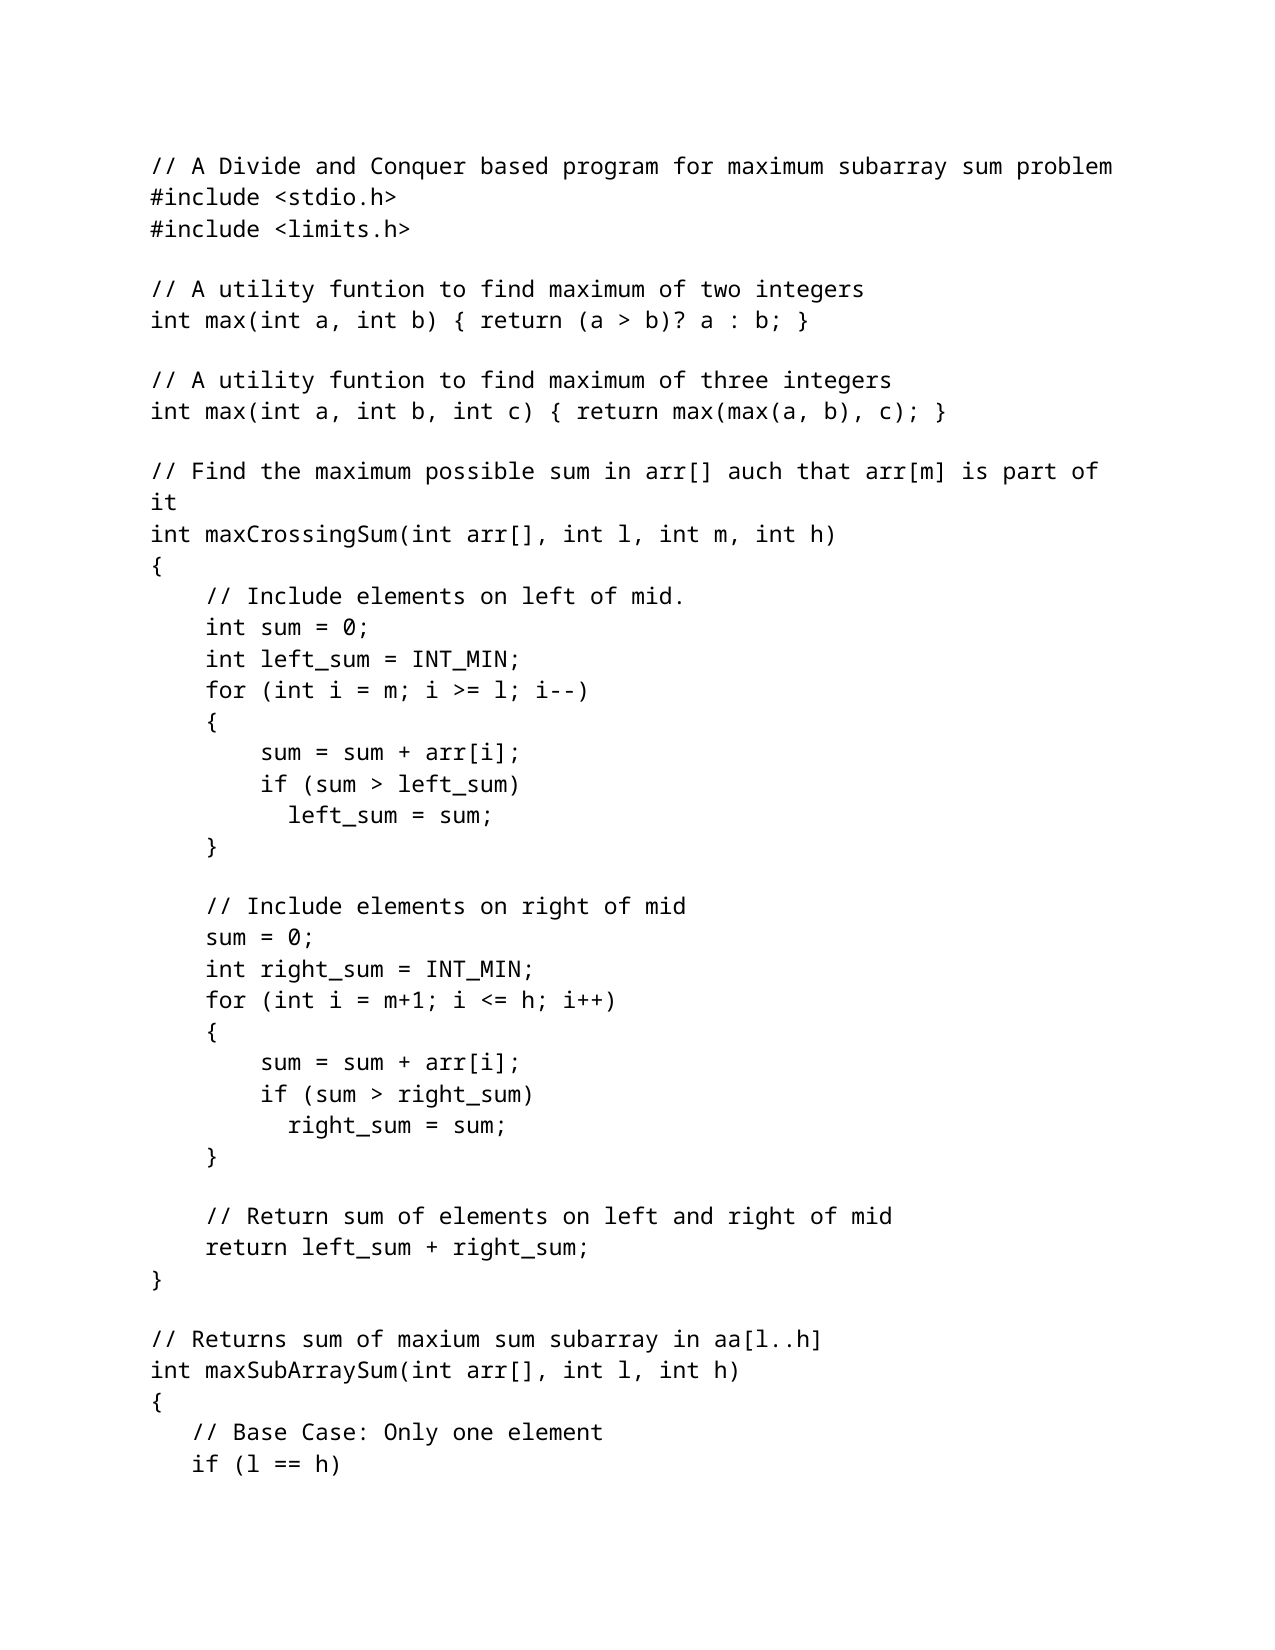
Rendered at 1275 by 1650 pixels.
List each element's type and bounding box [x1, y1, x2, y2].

text [150, 150, 1125, 1479]
